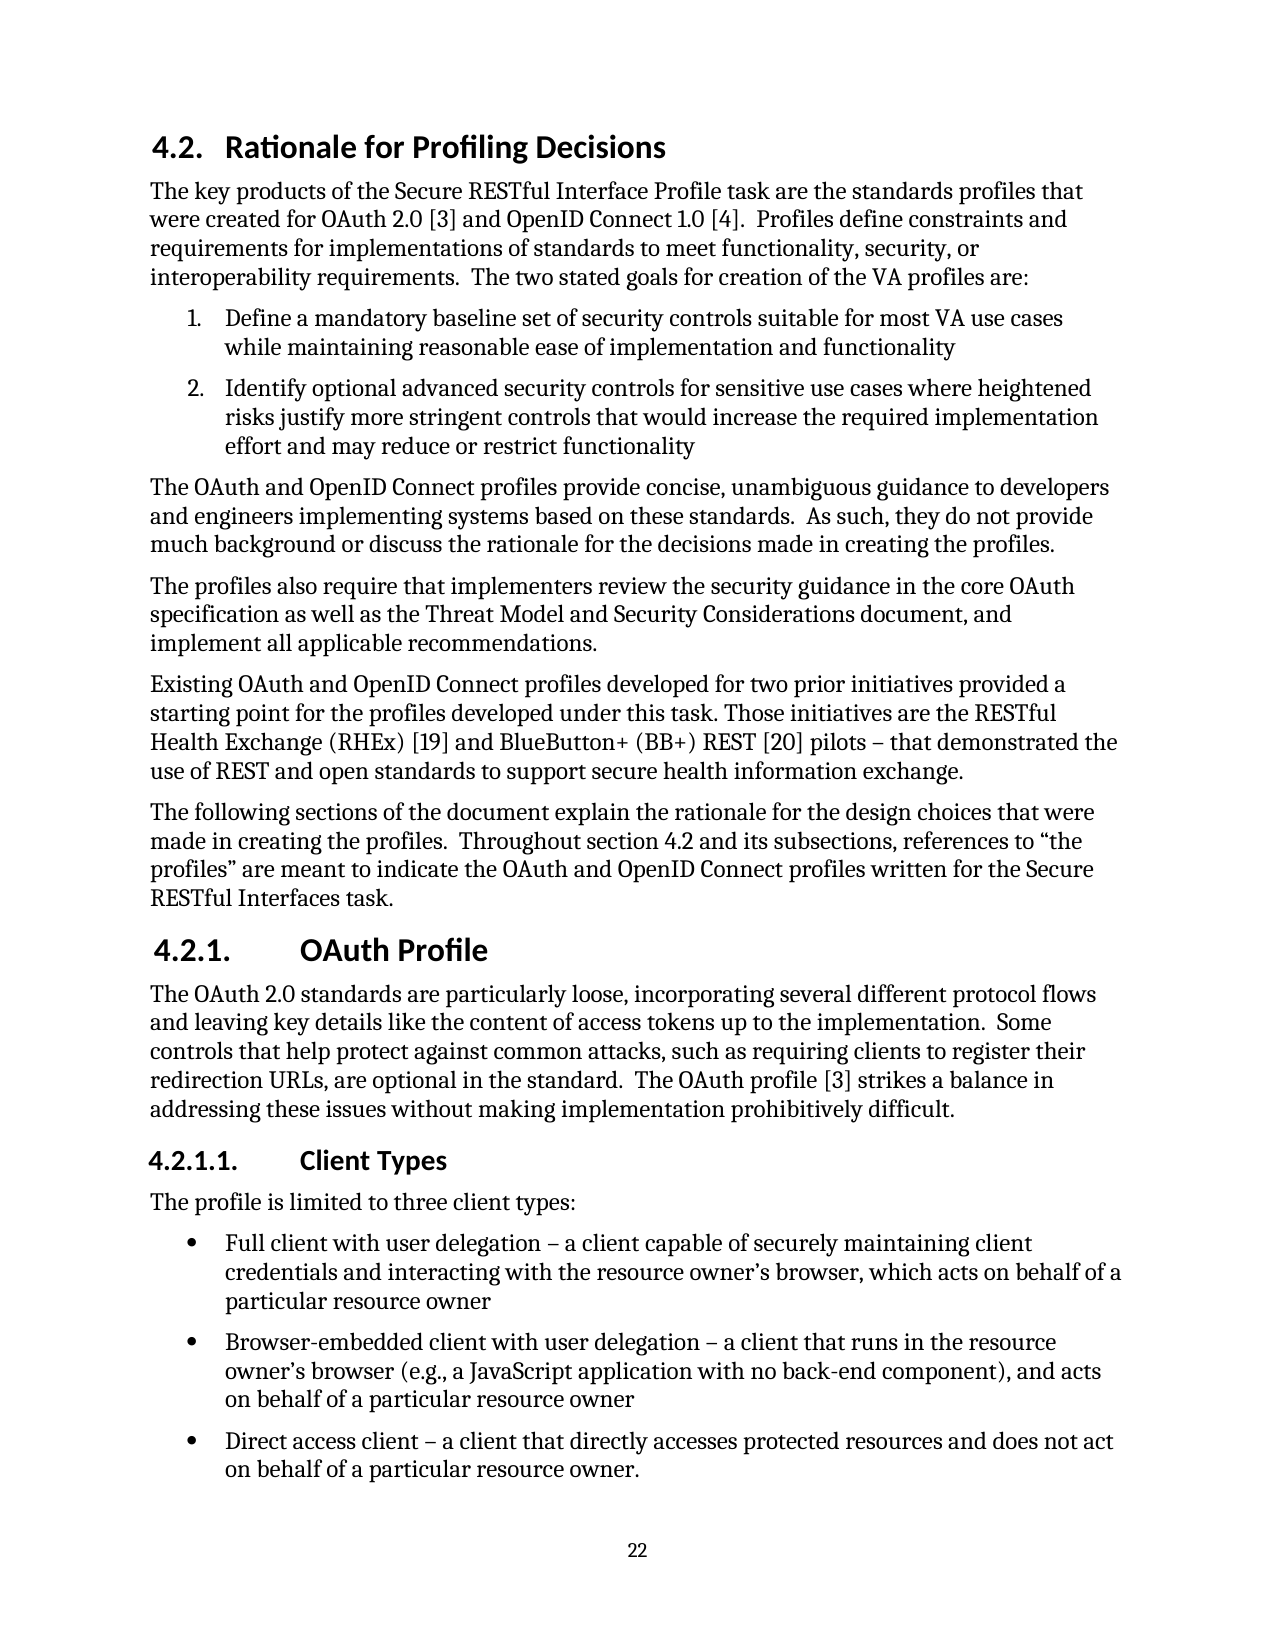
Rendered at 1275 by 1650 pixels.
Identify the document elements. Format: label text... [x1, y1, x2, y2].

subtitle OAuth Profile [154, 938, 1125, 967]
text The OAuth and OpenID Connect profiles provide concise, unambiguous guidance to developers and engineers implementing systems based on these standards. As such, they do not provide much background or discuss the rationale for the decisions made in creating the profiles. [150, 473, 1125, 559]
list Define a mandatory baseline set of security controls suitable for most VA use cases while maintaining reasonable ease of implementation and functionality [187, 304, 1125, 362]
text The key products of the Secure RESTful Interface Profile task are the standards profiles that were created for OAuth 2.0 and OpenID Connect 1.0 . Profiles define constraints and requirements for implementations of standards to meet functionality, security, or interoperability requirements. The two stated goals for creation of the VA profiles are: [150, 177, 1125, 292]
list Identify optional advanced security controls for sensitive use cases where heightened risks justify more stringent controls that would increase the required implementation effort and may reduce or restrict functionality [187, 374, 1125, 460]
subtitle Rationale for Profiling Decisions [152, 135, 1125, 164]
text The profile is limited to three client types: [150, 1188, 1125, 1217]
subtitle Client Types [148, 1148, 1125, 1175]
list Browser-embedded client with user delegation – a client that runs in the resource owner’s browser (e.g., a JavaScript application with no back-end component), and acts on behalf of a particular resource owner [187, 1328, 1125, 1414]
text The following sections of the document explain the rationale for the design choices that were made in creating the profiles. Throughout section 4.2 and its subsections, references to “the profiles” are meant to indicate the OAuth and OpenID Connect profiles written for the Secure RESTful Interfaces task. [150, 798, 1125, 913]
list Direct access client – a client that directly accesses protected resources and does not act on behalf of a particular resource owner. [187, 1427, 1125, 1484]
text The OAuth 2.0 standards are particularly loose, incorporating several different protocol flows and leaving key details like the content of access tokens up to the implementation. Some controls that help protect against common attacks, such as requiring clients to register their redirection URLs, are optional in the standard. The OAuth profile strikes a balance in addressing these issues without making implementation prohibitively difficult. [150, 979, 1125, 1123]
text Existing OAuth and OpenID Connect profiles developed for two prior initiatives provided a starting point for the profiles developed under this task. Those initiatives are the RESTful Health Exchange (RHEx) and BlueButton+ (BB+) REST pilots – that demonstrated the use of REST and open standards to support secure health information exchange. [150, 670, 1125, 785]
list Full client with user delegation – a client capable of securely maintaining client credentials and interacting with the resource owner’s browser, which acts on behalf of a particular resource owner [187, 1229, 1125, 1315]
text The profiles also require that implementers review the security guidance in the core OAuth specification as well as the Threat Model and Security Considerations document, and implement all applicable recommendations. [150, 572, 1125, 658]
